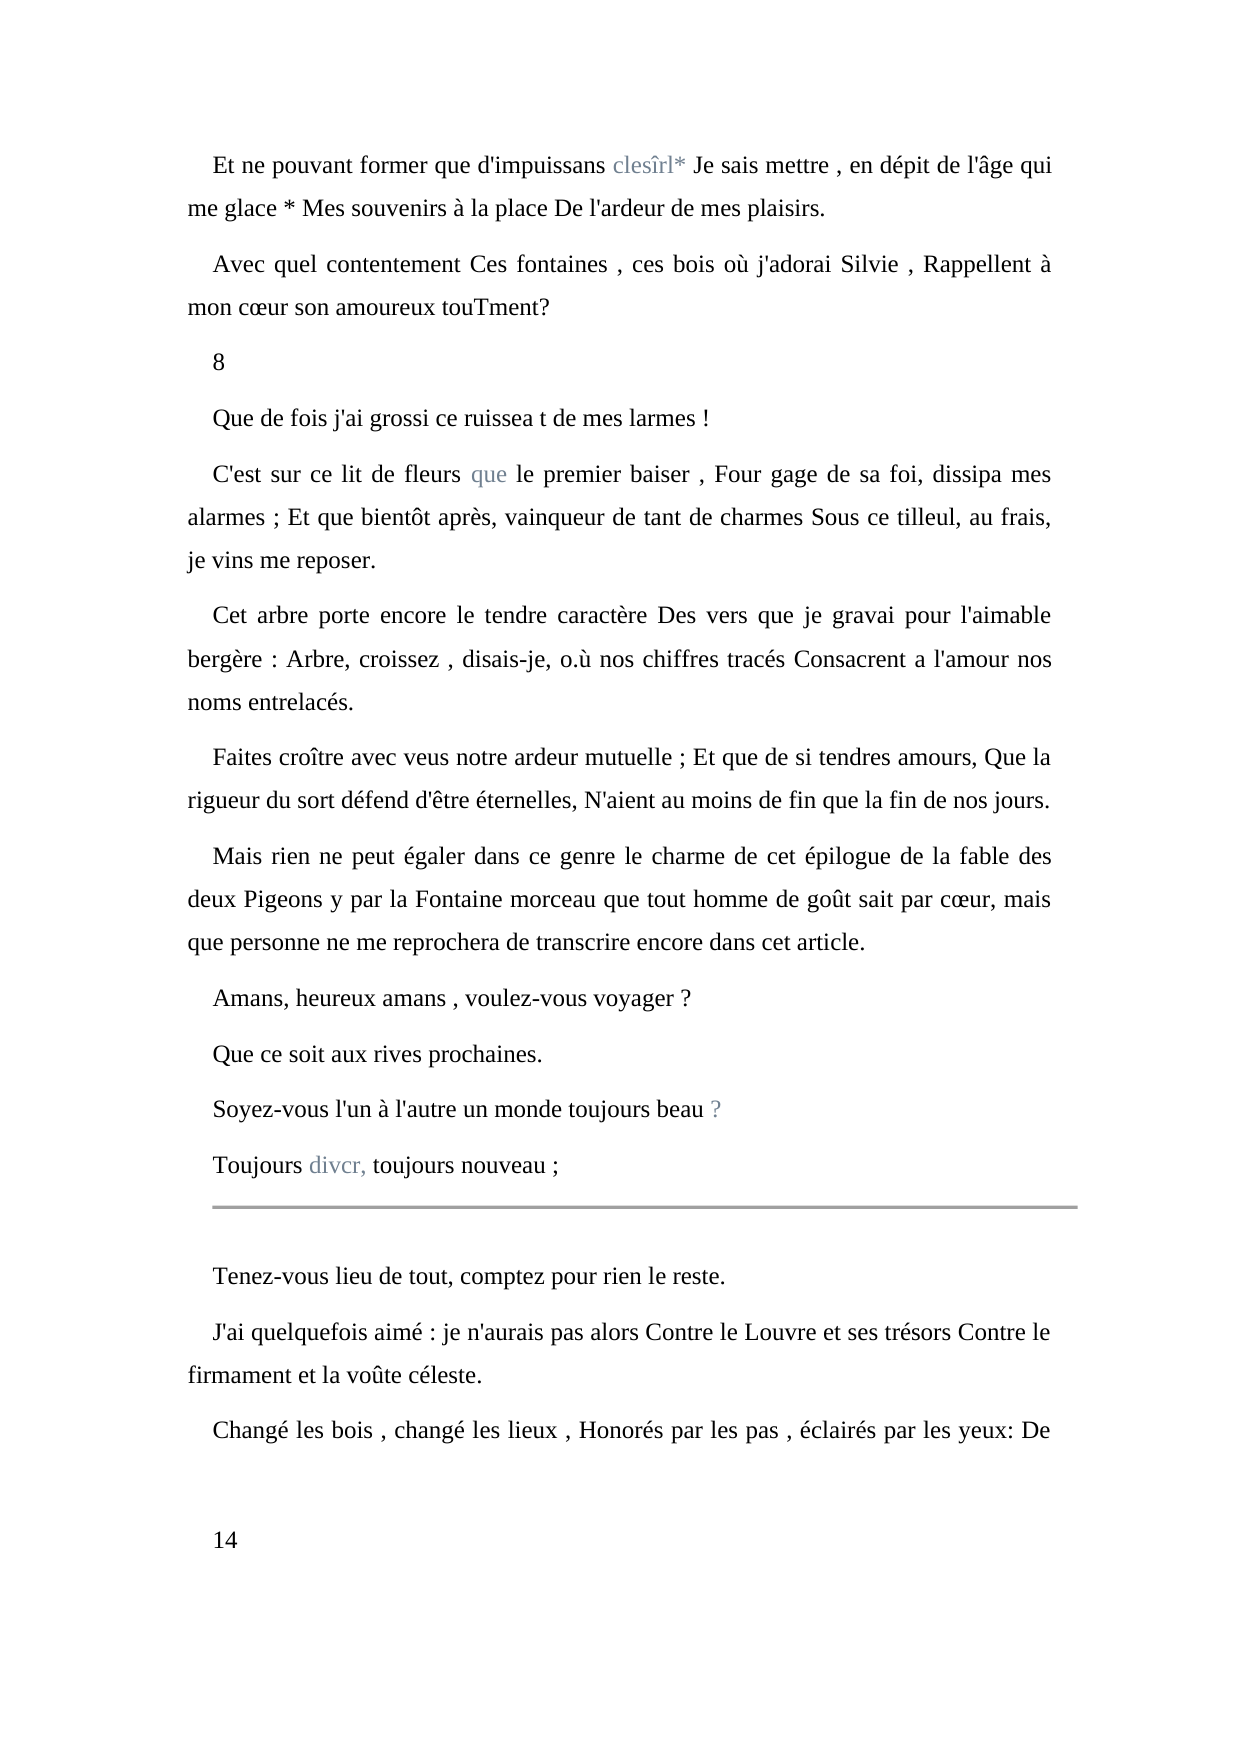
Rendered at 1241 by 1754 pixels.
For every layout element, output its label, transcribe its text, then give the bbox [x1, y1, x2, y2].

text 8 [187, 347, 1053, 376]
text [187, 1416, 1053, 1444]
text Amans, heureux amans , voulez-vous voyager ? [187, 983, 1053, 1012]
text Toujours divcr, toujours nouveau ; [187, 1150, 1053, 1179]
text Que de fois j'ai grossi ce ruissea t de mes larmes ! [187, 403, 1053, 432]
text Tenez-vous lieu de tout, comptez pour rien le reste. [187, 1261, 1053, 1290]
text C'est sur ce lit de fleurs que le premier baiser , Four gage de sa foi, dissipa mes alarmes ; Et que bientôt après, vainqueur de tant de charmes Sous ce tilleul, au frais, je vins me reposer. [187, 459, 1053, 574]
text Faites croître avec veus notre ardeur mutuelle ; Et que de si tendres amours, Que la rigueur du sort défend d'être éternelles, N'aient au moins de fin que la fin de nos jours. [187, 742, 1053, 814]
text Mais rien ne peut égaler dans ce genre le charme de cet épilogue de la fable des deux Pigeons y par la Fontaine morceau que tout homme de goût sait par cœur, mais que personne ne me reprochera de transcrire encore dans cet article. [187, 841, 1053, 956]
text Que ce soit aux rives prochaines. [187, 1039, 1053, 1067]
text Avec quel contentement Ces fontaines , ces bois où j'adorai Silvie , Rappellent à mon cœur son amoureux touTment? [187, 249, 1053, 321]
text J'ai quelquefois aimé : je n'aurais pas alors Contre le Louvre et ses trésors Contre le firmament et la voûte céleste. [187, 1317, 1053, 1389]
text Cet arbre porte encore le tendre caractère Des vers que je gravai pour l'aimable bergère : Arbre, croissez , disais-je, o.ù nos chiffres tracés Consacrent a l'amour nos noms entrelacés. [187, 601, 1053, 716]
text Et ne pouvant former que d'impuissans clesîrl* Je sais mettre , en dépit de l'âge qui me glace * Mes souvenirs à la place De l'ardeur de mes plaisirs. [187, 150, 1053, 222]
text Soyez-vous l'un à l'autre un monde toujours beau ? [187, 1094, 1053, 1123]
